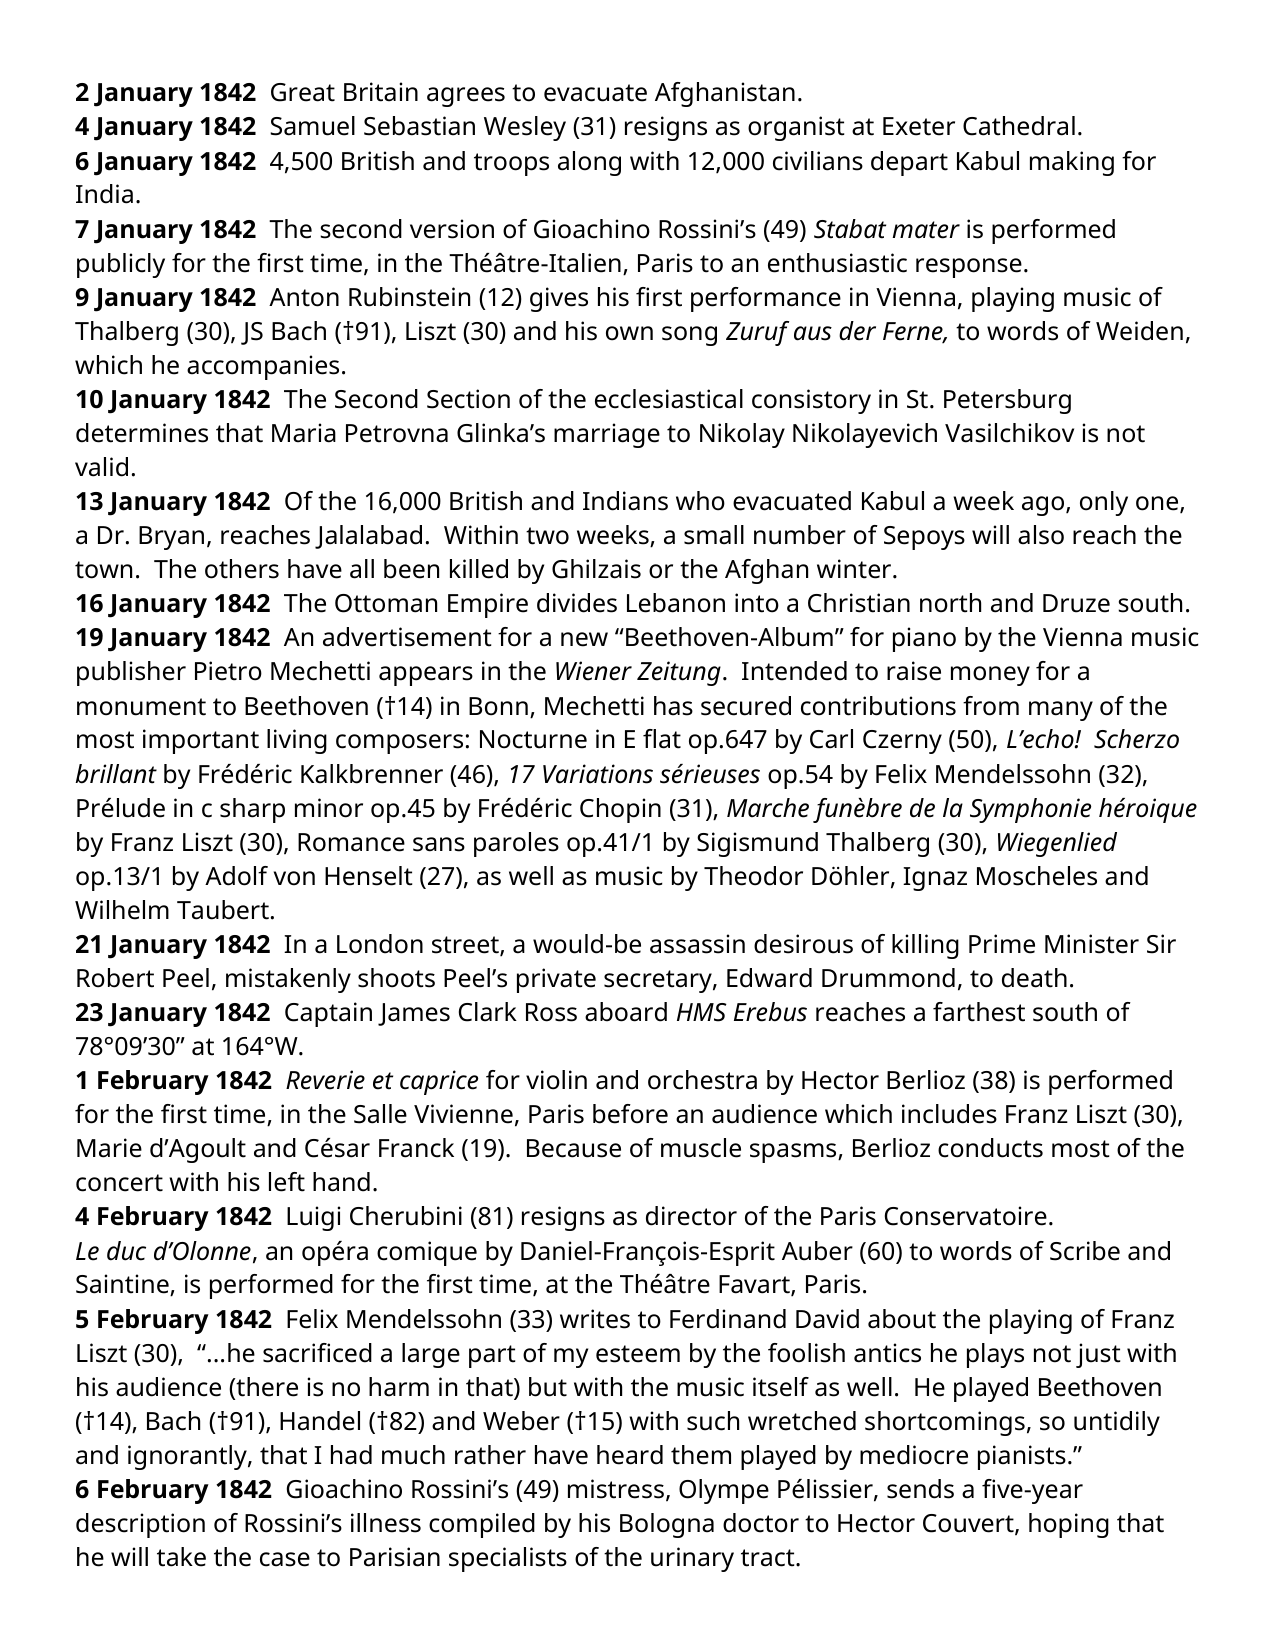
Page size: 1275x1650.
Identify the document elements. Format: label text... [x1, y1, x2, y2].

text 4 January 1842 Samuel Sebastian Wesley (31) resigns as organist at Exeter Cathedral. [75, 109, 1200, 143]
text Le duc d’Olonne, an opéra comique by Daniel-François-Esprit Auber (60) to words of Scribe and Saintine, is performed for the first time, at the Théâtre Favart, Paris. [75, 1233, 1200, 1301]
text 10 January 1842 The Second Section of the ecclesiastical consistory in St. Petersburg determines that Maria Petrovna Glinka’s marriage to Nikolay Nikolayevich Vasilchikov is not valid. [75, 382, 1200, 484]
text 21 January 1842 In a London street, a would-be assassin desirous of killing Prime Minister Sir Robert Peel, mistakenly shoots Peel’s private secretary, Edward Drummond, to death. [75, 927, 1200, 995]
text 9 January 1842 Anton Rubinstein (12) gives his first performance in Vienna, playing music of Thalberg (30), JS Bach (†91), Liszt (30) and his own song Zuruf aus der Ferne, to words of Weiden, which he accompanies. [75, 279, 1200, 382]
text 19 January 1842 An advertisement for a new “Beethoven-Album” for piano by the Vienna music publisher Pietro Mechetti appears in the Wiener Zeitung. Intended to raise money for a monument to Beethoven (†14) in Bonn, Mechetti has secured contributions from many of the most important living composers: Nocturne in E flat op.647 by Carl Czerny (50), L’echo! Scherzo brillant by Frédéric Kalkbrenner (46), 17 Variations sérieuses op.54 by Felix Mendelssohn (32), Prélude in c sharp minor op.45 by Frédéric Chopin (31), Marche funèbre de la Symphonie héroique by Franz Liszt (30), Romance sans paroles op.41/1 by Sigismund Thalberg (30), Wiegenlied op.13/1 by Adolf von Henselt (27), as well as music by Theodor Döhler, Ignaz Moscheles and Wilhelm Taubert. [75, 620, 1200, 927]
text 16 January 1842 The Ottoman Empire divides Lebanon into a Christian north and Druze south. [75, 586, 1200, 620]
text 23 January 1842 Captain James Clark Ross aboard HMS Erebus reaches a farthest south of 78°09’30” at 164°W. [75, 995, 1200, 1063]
text 6 February 1842 Gioachino Rossini’s (49) mistress, Olympe Pélissier, sends a five-year description of Rossini’s illness compiled by his Bologna doctor to Hector Couvert, hoping that he will take the case to Parisian specialists of the urinary tract. [75, 1472, 1200, 1574]
text 2 January 1842 Great Britain agrees to evacuate Afghanistan. [75, 75, 1200, 109]
text 5 February 1842 Felix Mendelssohn (33) writes to Ferdinand David about the playing of Franz Liszt (30), “...he sacrificed a large part of my esteem by the foolish antics he plays not just with his audience (there is no harm in that) but with the music itself as well. He played Beethoven (†14), Bach (†91), Handel (†82) and Weber (†15) with such wretched shortcomings, so untidily and ignorantly, that I had much rather have heard them played by mediocre pianists.” [75, 1301, 1200, 1472]
text 13 January 1842 Of the 16,000 British and Indians who evacuated Kabul a week ago, only one, a Dr. Bryan, reaches Jalalabad. Within two weeks, a small number of Sepoys will also reach the town. The others have all been killed by Ghilzais or the Afghan winter. [75, 484, 1200, 586]
text 4 February 1842 Luigi Cherubini (81) resigns as director of the Paris Conservatoire. [75, 1199, 1200, 1233]
text 6 January 1842 4,500 British and troops along with 12,000 civilians depart Kabul making for India. [75, 143, 1200, 211]
text 1 February 1842 Reverie et caprice for violin and orchestra by Hector Berlioz (38) is performed for the first time, in the Salle Vivienne, Paris before an audience which includes Franz Liszt (30), Marie d’Agoult and César Franck (19). Because of muscle spasms, Berlioz conducts most of the concert with his left hand. [75, 1063, 1200, 1199]
text 7 January 1842 The second version of Gioachino Rossini’s (49) Stabat mater is performed publicly for the first time, in the Théâtre-Italien, Paris to an enthusiastic response. [75, 211, 1200, 279]
